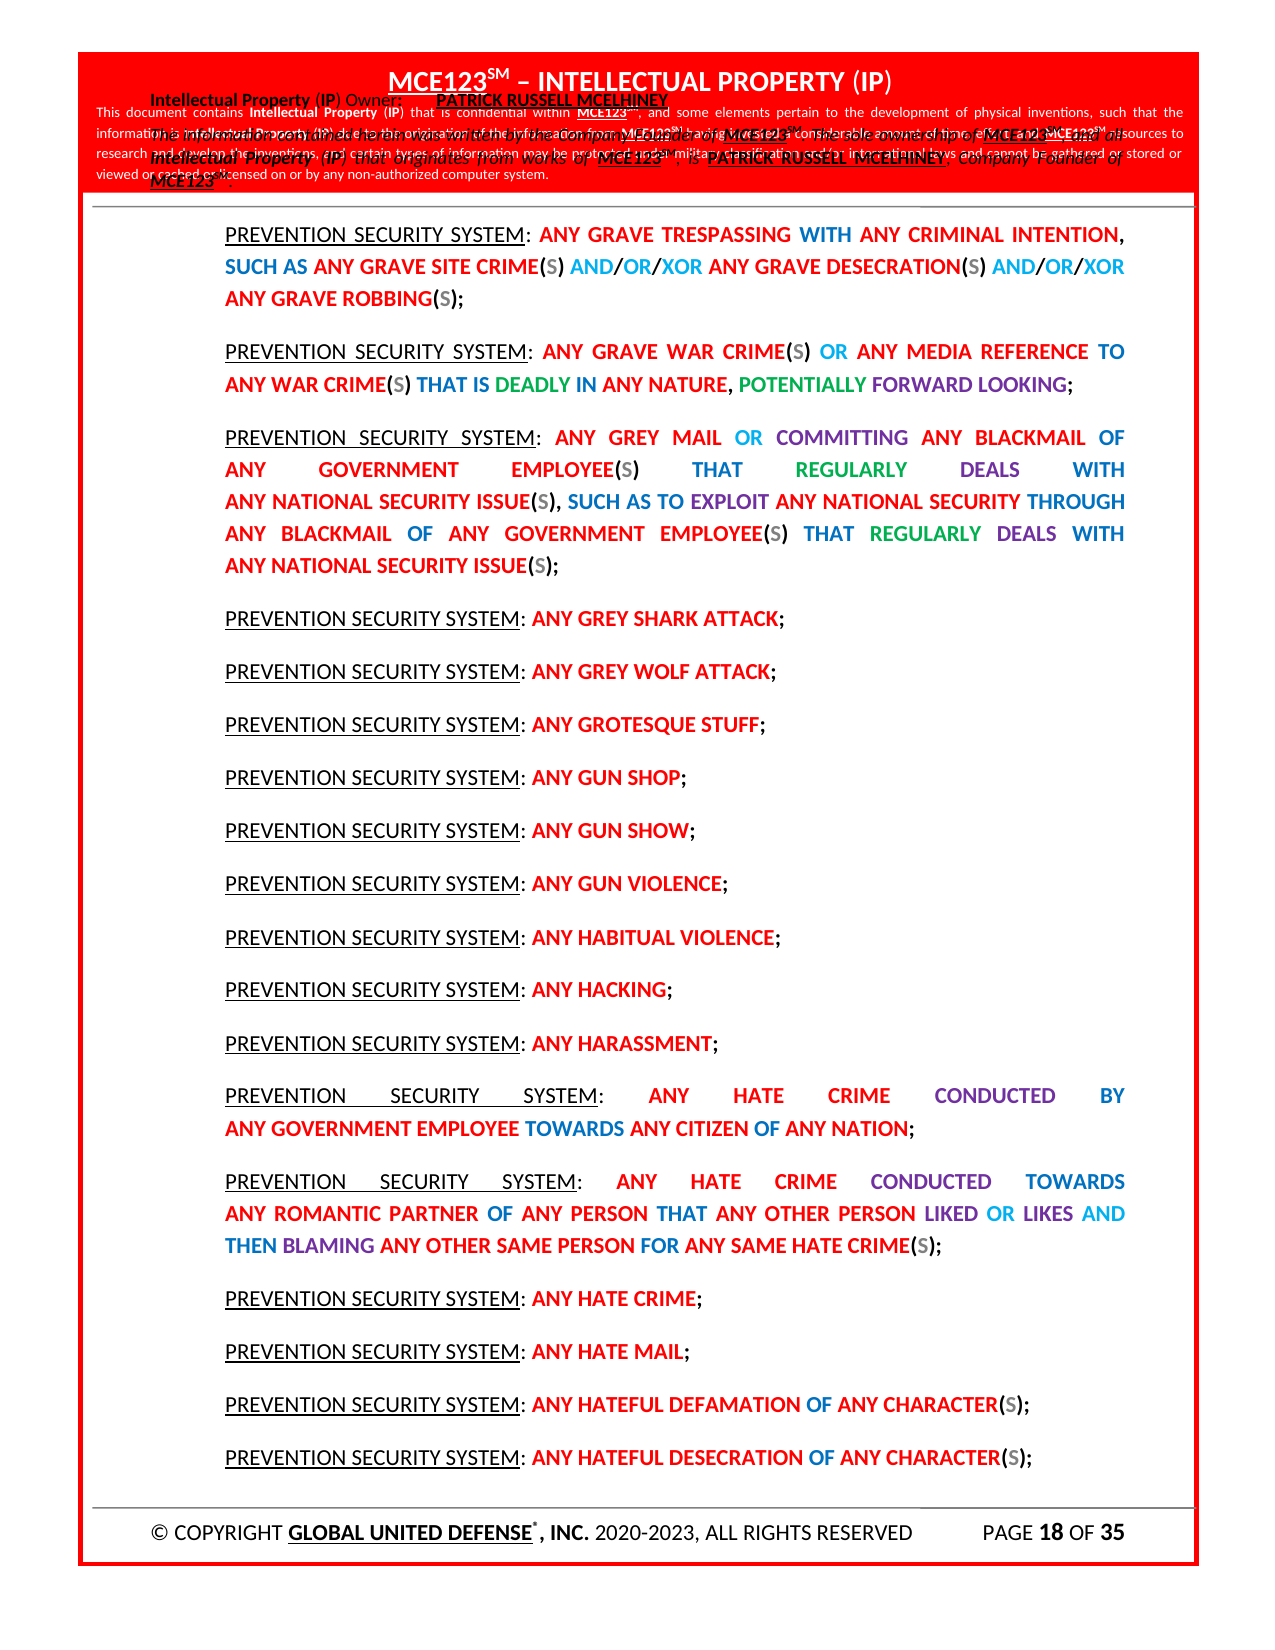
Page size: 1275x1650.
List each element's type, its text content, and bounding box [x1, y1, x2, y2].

text PREVENTION SECURITY SYSTEM: ANY GUN SHOW; [225, 817, 1125, 844]
text PREVENTION SECURITY SYSTEM: ANY GREY WOLF ATTACK; [225, 657, 1125, 686]
text PREVENTION SECURITY SYSTEM: ANY HATEFUL DEFAMATION OF ANY CHARACTER(S); [225, 1390, 1125, 1418]
text PREVENTION SECURITY SYSTEM: ANY HATE CRIME CONDUCTED BY ANY GOVERNMENT EMPLOYEE TOWARDS ANY CITIZEN OF ANY NATION; [225, 1082, 1125, 1142]
text PREVENTION SECURITY SYSTEM: ANY GUN SHOP; [225, 763, 1125, 792]
text PREVENTION SECURITY SYSTEM: ANY GREY MAIL OR COMMITTING ANY BLACKMAIL OF ANY GOVERNMENT EMPLOYEE(S) THAT REGULARLY DEALS WITH ANY NATIONAL SECURITY ISSUE(S), SUCH AS TO EXPLOIT ANY NATIONAL SECURITY THROUGH ANY BLACKMAIL OF ANY GOVERNMENT EMPLOYEE(S) THAT REGULARLY DEALS WITH ANY NATIONAL SECURITY ISSUE(S); [225, 423, 1125, 579]
text PREVENTION SECURITY SYSTEM: ANY GROTESQUE STUFF; [225, 711, 1125, 738]
text PREVENTION SECURITY SYSTEM: ANY GRAVE WAR CRIME(S) OR ANY MEDIA REFERENCE TO ANY WAR CRIME(S) THAT IS DEADLY IN ANY NATURE, POTENTIALLY FORWARD LOOKING; [225, 337, 1125, 398]
text PREVENTION SECURITY SYSTEM: ANY HARASSMENT; [225, 1029, 1125, 1057]
text PREVENTION SECURITY SYSTEM: ANY HACKING; [225, 976, 1125, 1004]
text PREVENTION SECURITY SYSTEM: ANY HATE CRIME CONDUCTED TOWARDS ANY ROMANTIC PARTNER OF ANY PERSON THAT ANY OTHER PERSON LIKED OR LIKES AND THEN BLAMING ANY OTHER SAME PERSON FOR ANY SAME HATE CRIME(S); [225, 1167, 1125, 1259]
text PREVENTION SECURITY SYSTEM: ANY HATE MAIL; [225, 1337, 1125, 1365]
text PREVENTION SECURITY SYSTEM: ANY HATEFUL DESECRATION OF ANY CHARACTER(S); [225, 1443, 1125, 1471]
text PREVENTION SECURITY SYSTEM: ANY GRAVE TRESPASSING WITH ANY CRIMINAL INTENTION, SUCH AS ANY GRAVE SITE CRIME(S) AND/OR/XOR ANY GRAVE DESECRATION(S) AND/OR/XOR ANY GRAVE ROBBING(S); [225, 220, 1125, 312]
text PREVENTION SECURITY SYSTEM: ANY GUN VIOLENCE; [225, 869, 1125, 898]
text PREVENTION SECURITY SYSTEM: ANY HABITUAL VIOLENCE; [225, 923, 1125, 951]
text PREVENTION SECURITY SYSTEM: ANY GREY SHARK ATTACK; [225, 604, 1125, 632]
text PREVENTION SECURITY SYSTEM: ANY HATE CRIME; [225, 1284, 1125, 1312]
